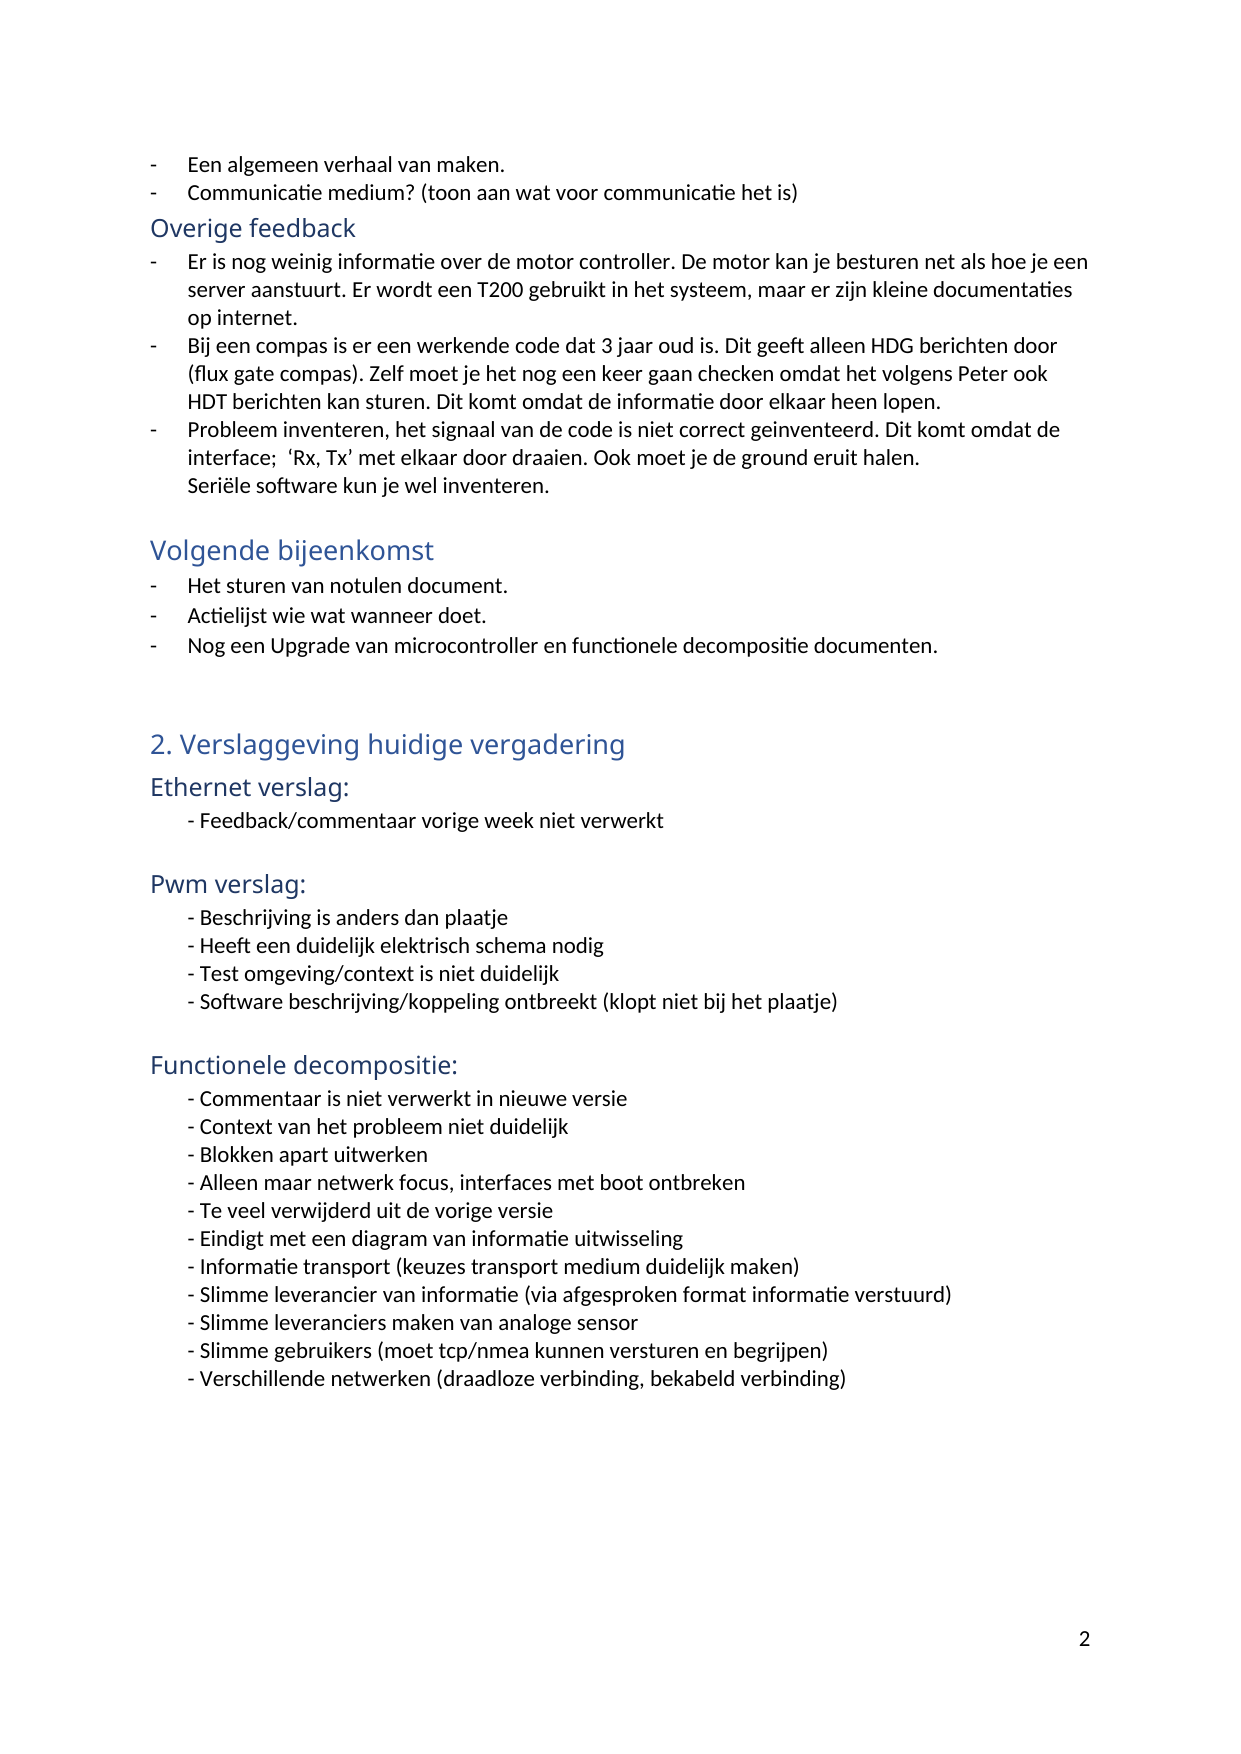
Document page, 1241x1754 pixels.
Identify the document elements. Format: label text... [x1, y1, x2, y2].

list Communicatie medium? (toon aan wat voor communicatie het is) [150, 178, 1090, 206]
text - Eindigt met een diagram van informatie uitwisseling [187, 1224, 1090, 1252]
text - Heeft een duidelijk elektrisch schema nodig [187, 931, 1090, 959]
subtitle Functionele decompositie: [150, 1047, 1090, 1081]
subtitle Overige feedback [150, 210, 1090, 244]
text - Software beschrijving/koppeling ontbreekt (klopt niet bij het plaatje) [187, 987, 1090, 1015]
list Er is nog weinig informatie over de motor controller. De motor kan je besturen net als hoe je een server aanstuurt. Er wordt een T200 gebruikt in het systeem, maar er zijn kleine documentaties op internet. [150, 247, 1090, 331]
text - Commentaar is niet verwerkt in nieuwe versie [187, 1084, 1090, 1112]
text - Feedback/commentaar vorige week niet verwerkt [187, 806, 1090, 834]
text - Slimme gebruikers (moet tcp/nmea kunnen versturen en begrijpen) [187, 1336, 1090, 1364]
list Probleem inventeren, het signaal van de code is niet correct geinventeerd. Dit komt omdat de interface; ‘Rx, Tx’ met elkaar door draaien. Ook moet je de ground eruit halen. [150, 415, 1090, 471]
text - Te veel verwijderd uit de vorige versie [187, 1196, 1090, 1224]
subtitle 2. Verslaggeving huidige vergadering [150, 725, 1090, 762]
subtitle Volgende bijeenkomst [150, 531, 1090, 568]
text - Informatie transport (keuzes transport medium duidelijk maken) [187, 1252, 1090, 1280]
text - Test omgeving/context is niet duidelijk [187, 959, 1090, 987]
text - Blokken apart uitwerken [187, 1140, 1090, 1168]
list Het sturen van notulen document. [150, 571, 1090, 599]
text - Slimme leverancier van informatie (via afgesproken format informatie verstuurd) [187, 1280, 1090, 1308]
subtitle Pwm verslag: [150, 866, 1090, 900]
text - Beschrijving is anders dan plaatje [187, 903, 1090, 931]
list Actielijst wie wat wanneer doet. [150, 601, 1090, 629]
text Seriële software kun je wel inventeren. [187, 471, 1090, 499]
list Nog een Upgrade van microcontroller en functionele decompositie documenten. [150, 632, 1090, 659]
text - Slimme leveranciers maken van analoge sensor [187, 1308, 1090, 1336]
text - Context van het probleem niet duidelijk [187, 1112, 1090, 1140]
list Bij een compas is er een werkende code dat 3 jaar oud is. Dit geeft alleen HDG berichten door (flux gate compas). Zelf moet je het nog een keer gaan checken omdat het volgens Peter ook HDT berichten kan sturen. Dit komt omdat de informatie door elkaar heen lopen. [150, 331, 1090, 415]
subtitle Ethernet verslag: [150, 769, 1090, 803]
text - Alleen maar netwerk focus, interfaces met boot ontbreken [187, 1168, 1090, 1196]
list Een algemeen verhaal van maken. [150, 150, 1090, 178]
text - Verschillende netwerken (draadloze verbinding, bekabeld verbinding) [187, 1364, 1090, 1392]
